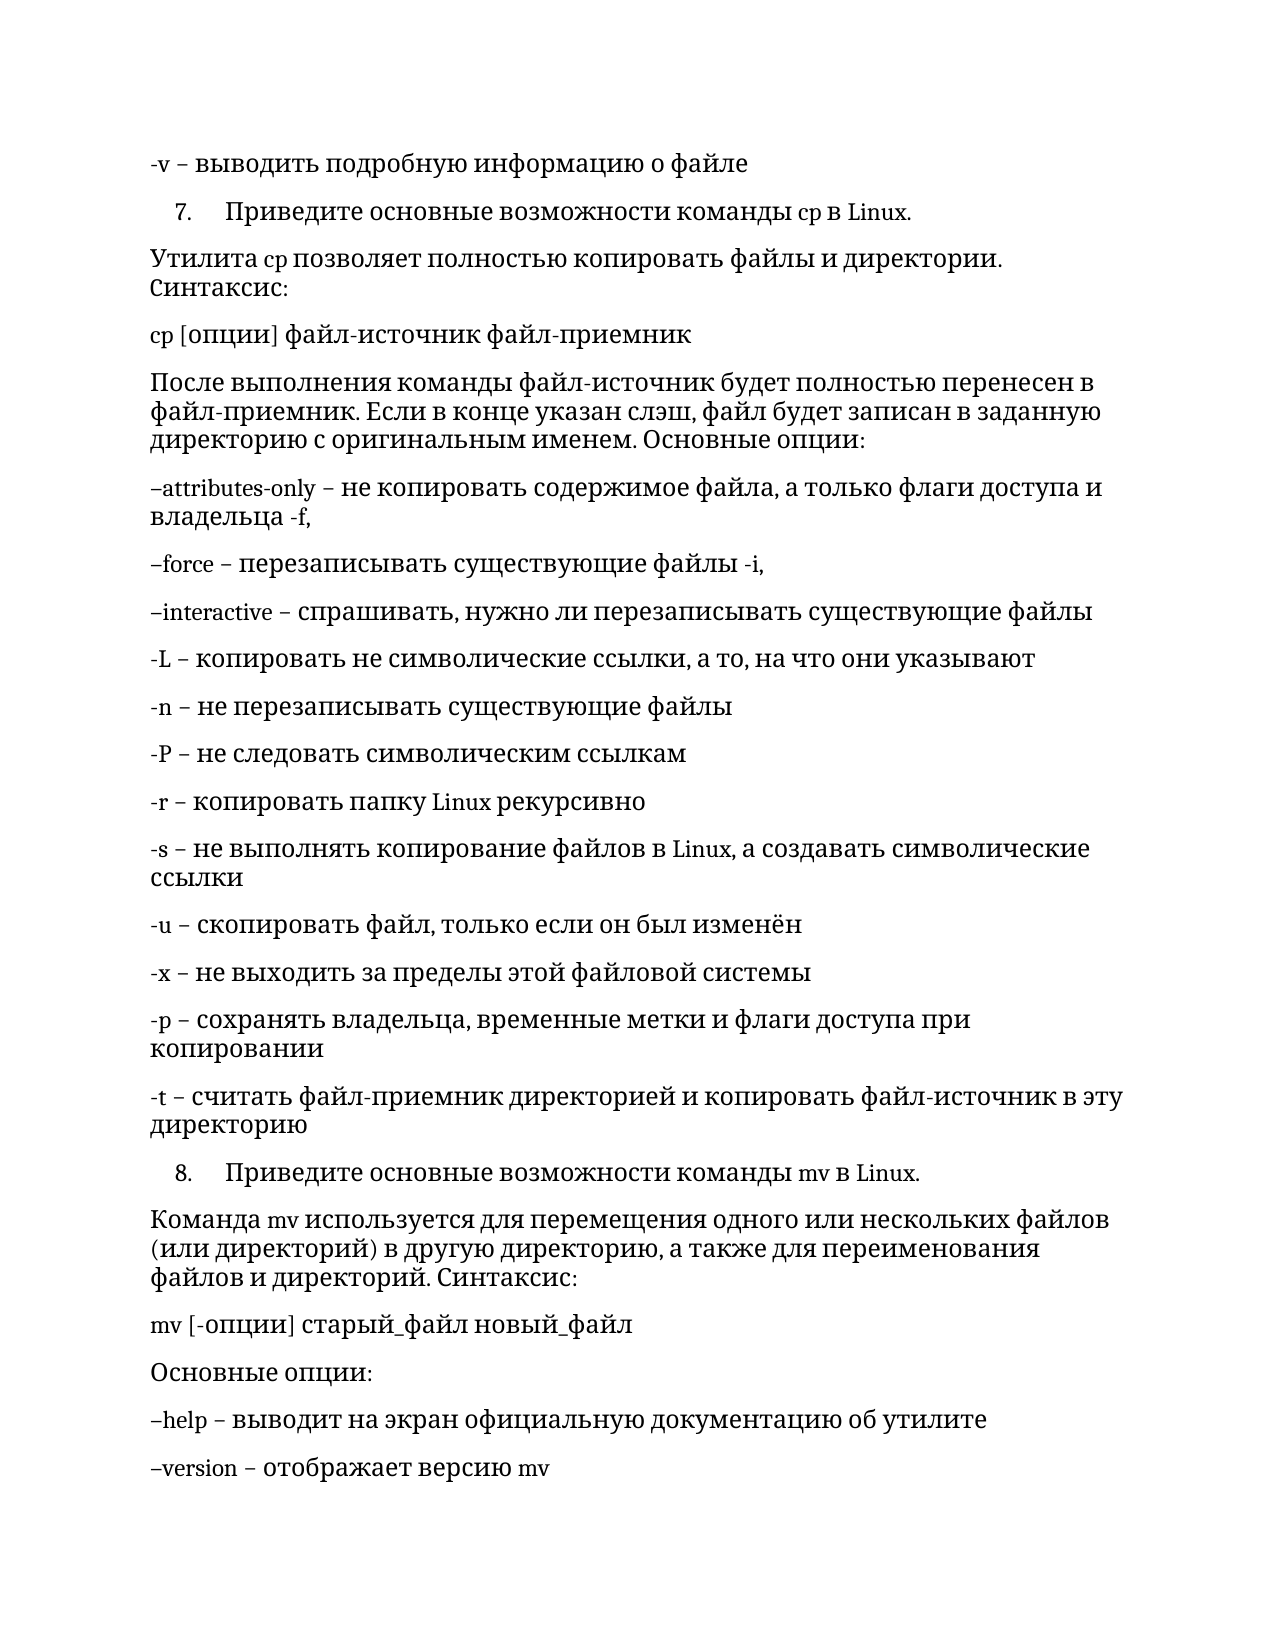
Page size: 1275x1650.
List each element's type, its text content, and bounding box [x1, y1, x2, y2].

text Основные опции: [150, 1359, 1125, 1387]
text -n − не перезаписывать существующие файлы [150, 692, 1125, 721]
text -t − считать файл-приемник директорией и копировать файл-источник в эту директорию [150, 1082, 1125, 1140]
list Приведите основные возможности команды cp в Linux. [175, 197, 1125, 226]
text –force − перезаписывать существующие файлы -i, [150, 550, 1125, 579]
text Команда mv используется для перемещения одного или нескольких файлов (или директорий) в другую директорию, а также для переименования файлов и директорий. Синтаксис: [150, 1206, 1125, 1292]
text -u − скопировать файл, только если он был изменён [150, 911, 1125, 940]
list Приведите основные возможности команды mv в Linux. [175, 1159, 1125, 1187]
text -p − сохранять владельца, временные метки и флаги доступа при копировании [150, 1006, 1125, 1064]
text –attributes-only − не копировать содержимое файла, а только флаги доступа и владельца -f, [150, 474, 1125, 531]
text -v − выводить подробную информацию о файле [150, 150, 1125, 179]
text –help − выводит на экран официальную документацию об утилите [150, 1406, 1125, 1435]
text -r − копировать папку Linux рекурсивно [150, 787, 1125, 816]
text –interactive − спрашивать, нужно ли перезаписывать существующие файлы [150, 597, 1125, 626]
text mv [-опции] старый_файл новый_файл [150, 1311, 1125, 1340]
text Утилита cp позволяет полностью копировать файлы и директории. Cинтаксис: [150, 245, 1125, 302]
text -L − копировать не символические ссылки, а то, на что они указывают [150, 645, 1125, 674]
text -P − не следовать символическим ссылкам [150, 740, 1125, 769]
text После выполнения команды файл-источник будет полностью перенесен в файл-приемник. Если в конце указан слэш, файл будет записан в заданную директорию с оригинальным именем. Основные опции: [150, 369, 1125, 455]
text -s − не выполнять копирование файлов в Linux, а создавать символические ссылки [150, 835, 1125, 892]
text -x − не выходить за пределы этой файловой системы [150, 959, 1125, 987]
text –version − отображает версию mv [150, 1454, 1125, 1482]
text cp [опции] файл-источник файл-приемник [150, 321, 1125, 350]
